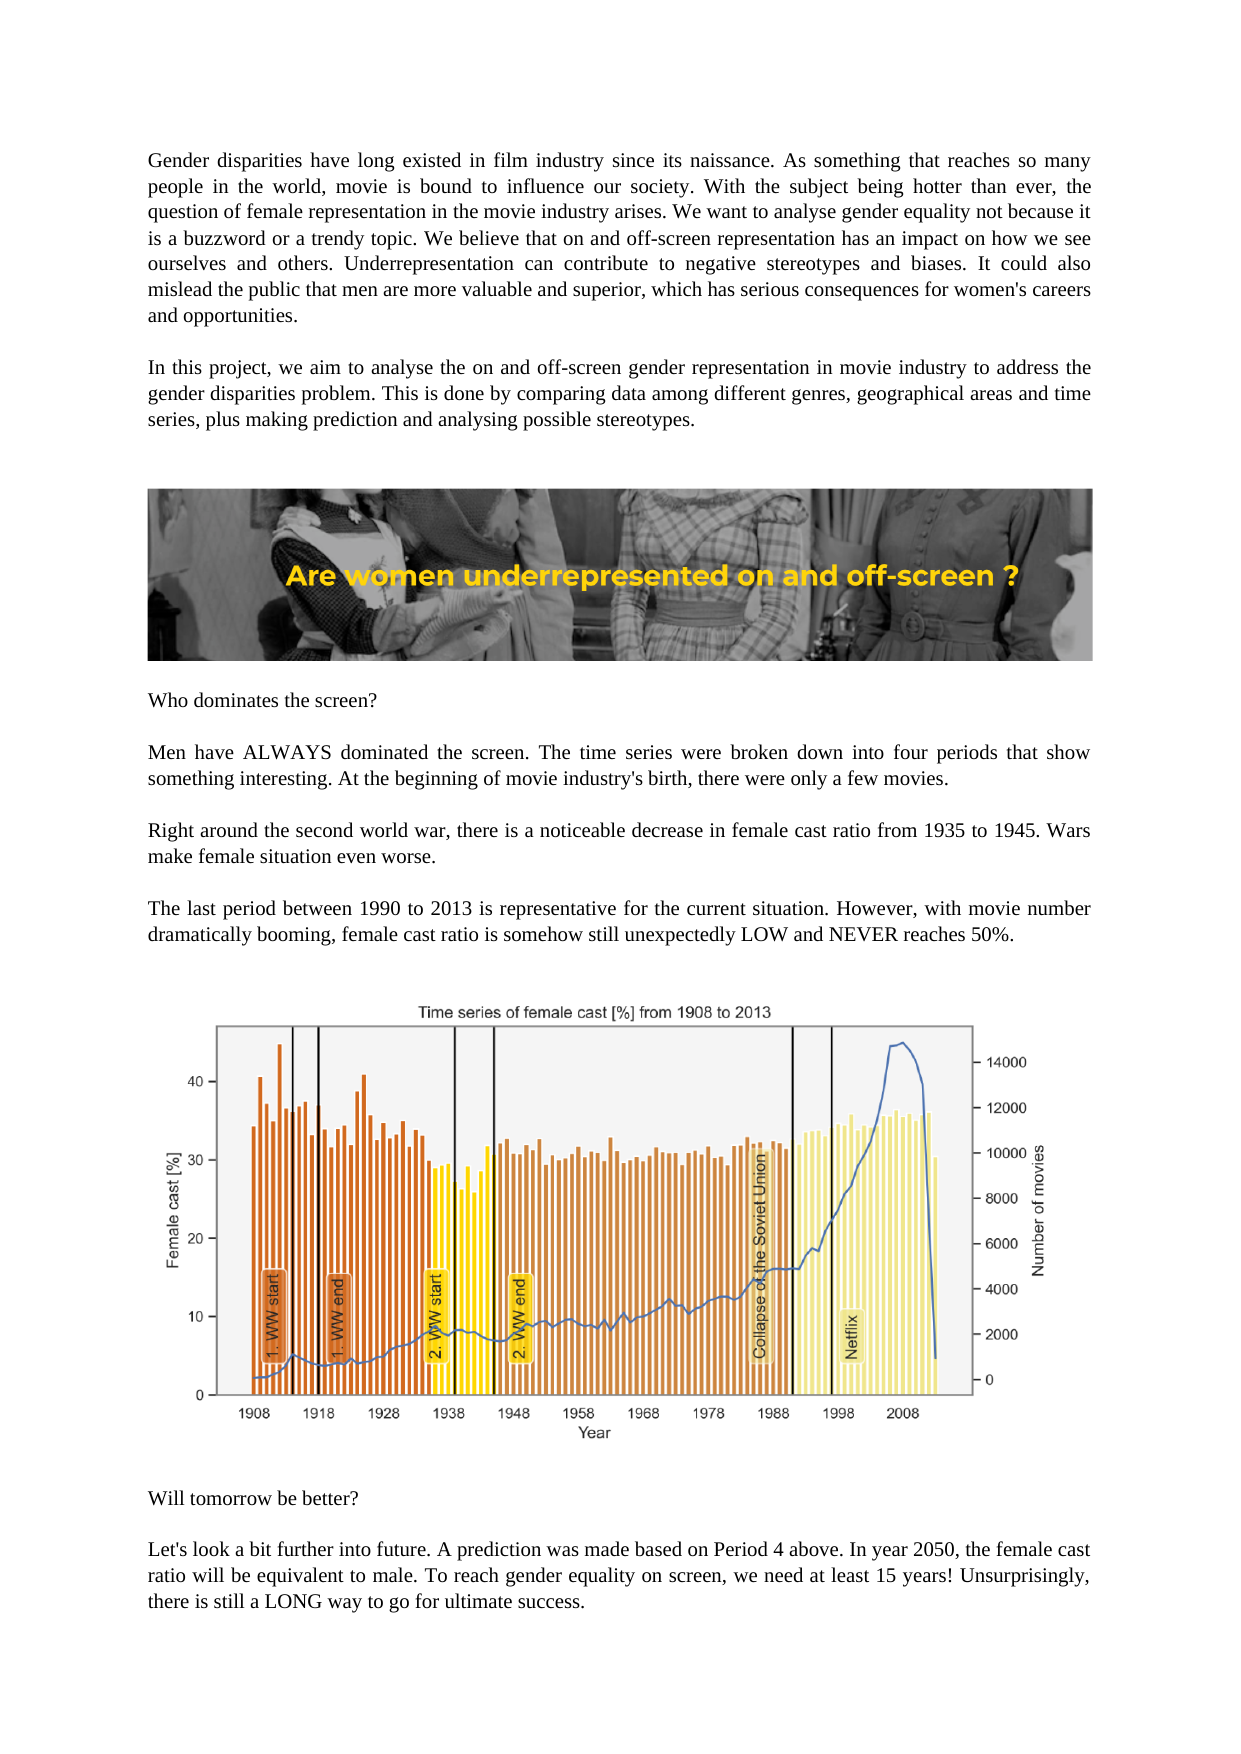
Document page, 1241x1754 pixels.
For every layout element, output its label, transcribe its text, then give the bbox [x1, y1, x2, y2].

picture [147, 973, 1093, 1458]
text Right around the second world war, there is a noticeable decrease in female cast ratio from 1935 to 1945. Wars make female situation even worse. [148, 818, 1093, 868]
text The last period between 1990 to 2013 is representative for the current situation. However, with movie number dramatically booming, female cast ratio is somehow still unexpectedly LOW and NEVER reaches 50%. [148, 896, 1093, 946]
text Men have ALWAYS dominated the screen. The time series were broken down into four periods that show something interesting. At the beginning of movie industry's birth, there were only a few movies. [148, 740, 1093, 790]
text Will tomorrow be better? [148, 1486, 1093, 1509]
text In this project, we aim to analyse the on and off-screen gender representation in movie industry to address the gender disparities problem. This is done by comparing data among different genres, geographical areas and time series, plus making prediction and analysing possible stereotypes. [148, 355, 1093, 431]
text Gender disparities have long existed in film industry since its naissance. As something that reaches so many people in the world, movie is bound to influence our society. With the subject being hotter than ever, the question of female representation in the movie industry arises. We want to analyse gender equality not because it is a buzzword or a trendy topic. We believe that on and off-screen representation has an impact on how we see ourselves and others. Underrepresentation can contribute to negative stereotypes and biases. It could also mislead the public that men are more valuable and superior, which has serious consequences for women's careers and opportunities. [148, 148, 1093, 327]
picture [147, 458, 1093, 661]
text Who dominates the screen? [148, 688, 1093, 712]
text Let's look a bit further into future. A prediction was made based on Period 4 above. In year 2050, the female cast ratio will be equivalent to male. To reach gender equality on screen, we need at least 15 years! Unsurprisingly, there is still a LONG way to go for ultimate success. [148, 1537, 1093, 1613]
